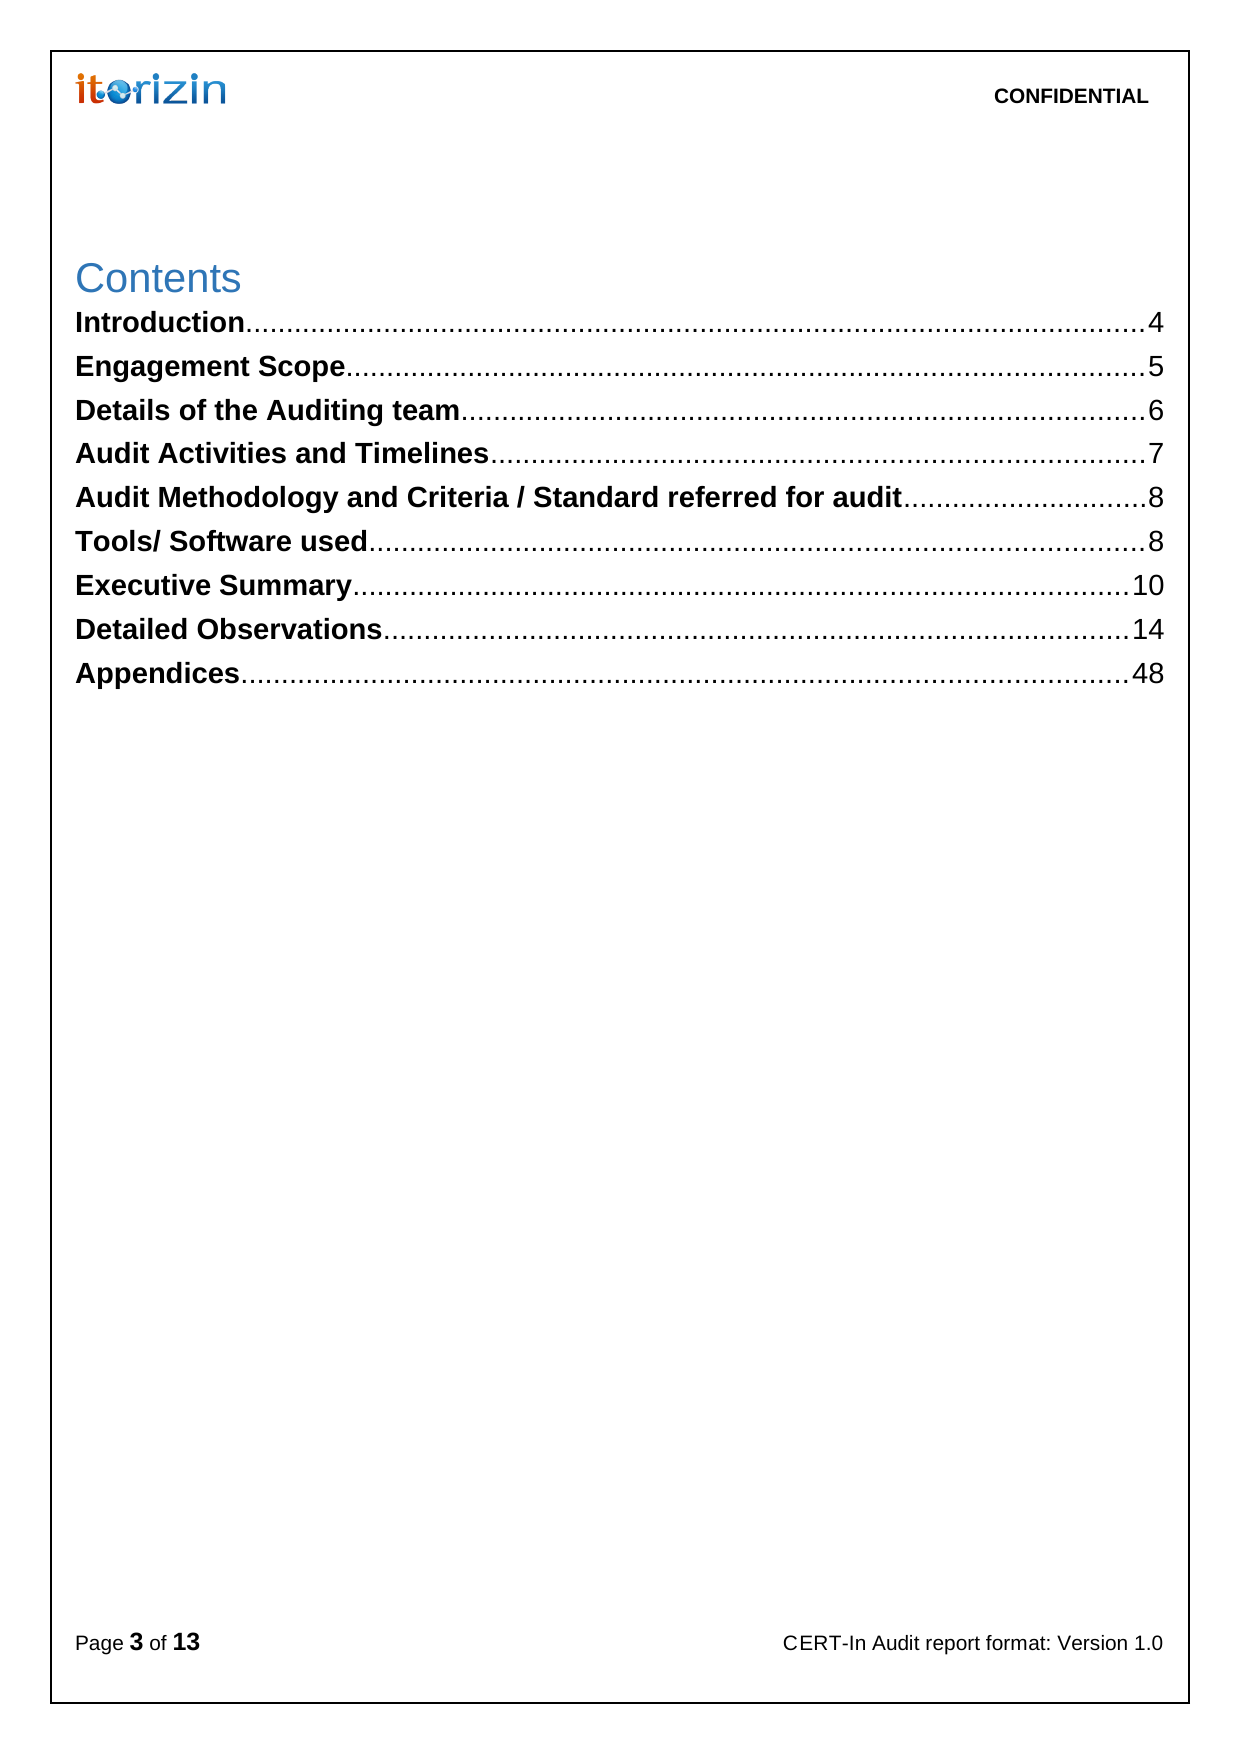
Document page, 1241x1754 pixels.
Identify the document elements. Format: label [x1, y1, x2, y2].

picture [75, 73, 226, 104]
